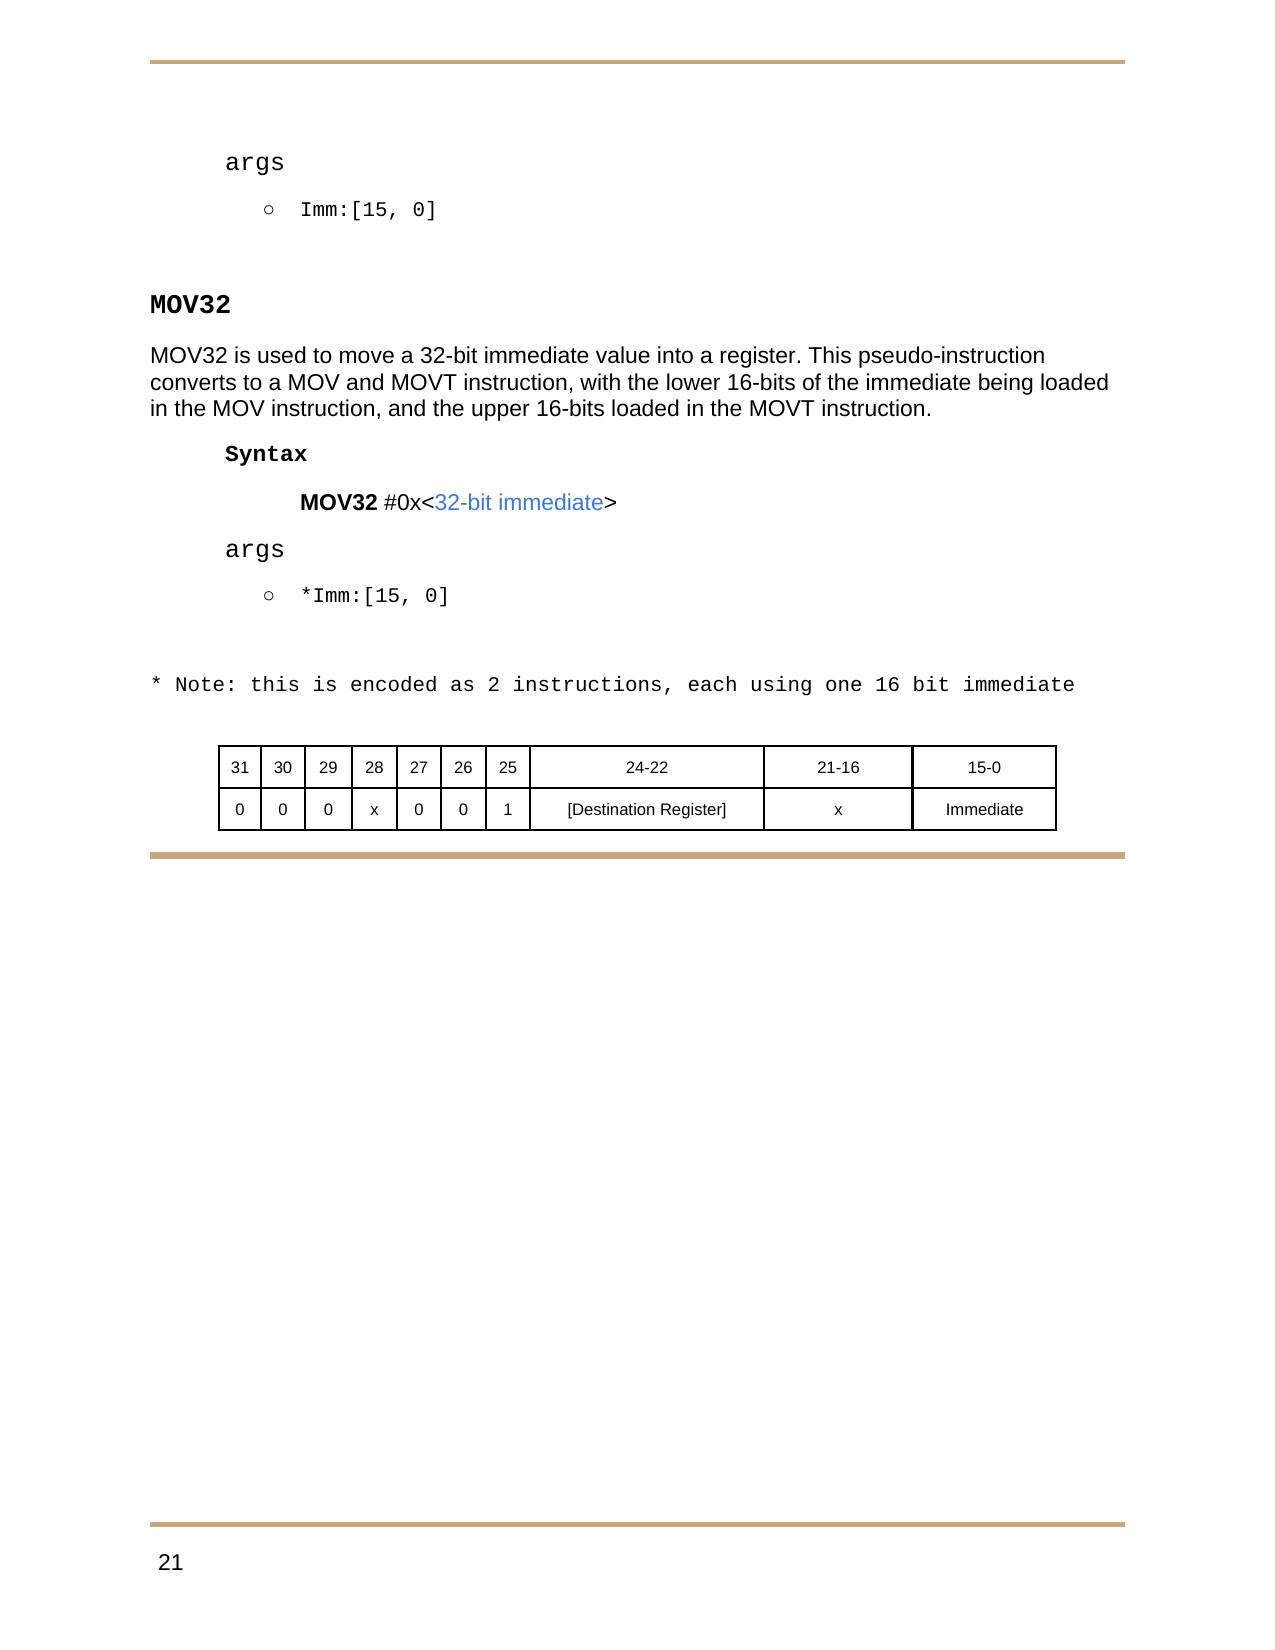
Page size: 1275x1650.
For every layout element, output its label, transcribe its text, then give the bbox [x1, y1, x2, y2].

table_cell 0 [306, 789, 351, 829]
table_cell 0 [262, 789, 304, 829]
table_cell 1 [487, 789, 529, 829]
text args [225, 150, 1125, 178]
list Imm:[15, 0] [262, 199, 1125, 223]
table_cell 0 [398, 789, 440, 829]
table_cell 0 [442, 789, 485, 829]
table_cell x [765, 789, 911, 829]
picture [150, 60, 1125, 64]
picture [150, 1522, 1125, 1527]
table_cell 0 [220, 789, 260, 829]
table_header 15-0 [914, 747, 1055, 787]
table_header 31 [220, 747, 260, 787]
text args [225, 536, 1125, 564]
table_header 28 [353, 747, 396, 787]
table_header 25 [487, 747, 529, 787]
table_cell Immediate [914, 789, 1055, 829]
list *Imm:[15, 0] [262, 585, 1125, 609]
table_header 26 [442, 747, 485, 787]
table_header 24-22 [531, 747, 763, 787]
table_header 21-16 [765, 747, 911, 787]
text MOV32 is used to move a 32-bit immediate value into a register. This pseudo-instruction converts to a MOV and MOVT instruction, with the lower 16-bits of the immediate being loaded in the MOV instruction, and the upper 16-bits loaded in the MOVT instruction. [150, 342, 1125, 421]
table_header 30 [262, 747, 304, 787]
table_cell x [353, 789, 396, 829]
text MOV32 #0x<32-bit immediate> [150, 489, 1125, 515]
picture [150, 852, 1125, 859]
text * Note: this is encoded as 2 instructions, each using one 16 bit immediate [150, 674, 1125, 698]
text Syntax [150, 442, 1125, 468]
text MOV32 [150, 291, 1125, 322]
table_cell [Destination Register] [531, 789, 763, 829]
table_header 29 [306, 747, 351, 787]
table_header 27 [398, 747, 440, 787]
